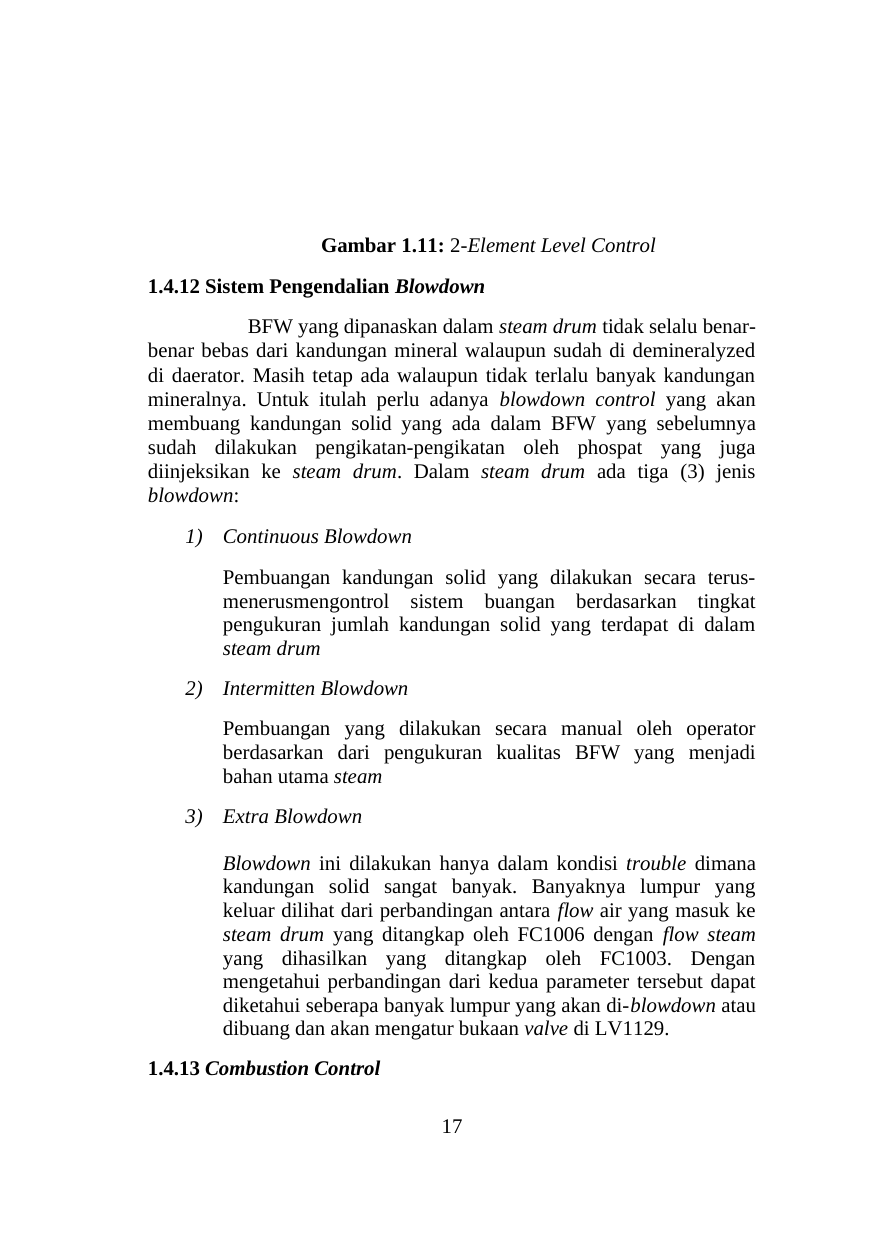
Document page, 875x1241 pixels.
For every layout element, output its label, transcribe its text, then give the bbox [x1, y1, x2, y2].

list Blowdown ini dilakukan hanya dalam kondisi trouble dimana kandungan solid sangat banyak. Banyaknya lumpur yang keluar dilihat dari perbandingan antara flow air yang masuk ke steam drum yang ditangkap oleh FC1006 dengan flow steam yang dihasilkan yang ditangkap oleh FC1003. Dengan mengetahui perbandingan dari kedua parameter tersebut dapat diketahui seberapa banyak lumpur yang akan di-blowdown atau dibuang dan akan mengatur bukaan valve di LV1129. [223, 851, 756, 1040]
text Pembuangan kandungan solid yang dilakukan secara terus-menerusmengontrol sistem buangan berdasarkan tingkat pengukuran jumlah kandungan solid yang terdapat di dalam steam drum [223, 565, 756, 660]
list Extra Blowdown [185, 804, 756, 828]
list Continuous Blowdown [185, 523, 756, 548]
text Gambar 1.11: 2-Element Level Control [223, 233, 756, 257]
list Intermitten Blowdown [185, 677, 756, 700]
text 1.4.13 Combustion Control [148, 1057, 756, 1081]
text Pembuangan yang dilakukan secara manual oleh operator berdasarkan dari pengukuran kualitas BFW yang menjadi bahan utama steam [223, 717, 756, 788]
text 1.4.12 Sistem Pengendalian Blowdown [148, 274, 756, 298]
text BFW yang dipanaskan dalam steam drum tidak selalu benar-benar bebas dari kandungan mineral walaupun sudah di demineralyzed di daerator. Masih tetap ada walaupun tidak terlalu banyak kandungan mineralnya. Untuk itulah perlu adanya blowdown control yang akan membuang kandungan solid yang ada dalam BFW yang sebelumnya sudah dilakukan pengikatan-pengikatan oleh phospat yang juga diinjeksikan ke steam drum. Dalam steam drum ada tiga (3) jenis blowdown: [148, 314, 756, 507]
